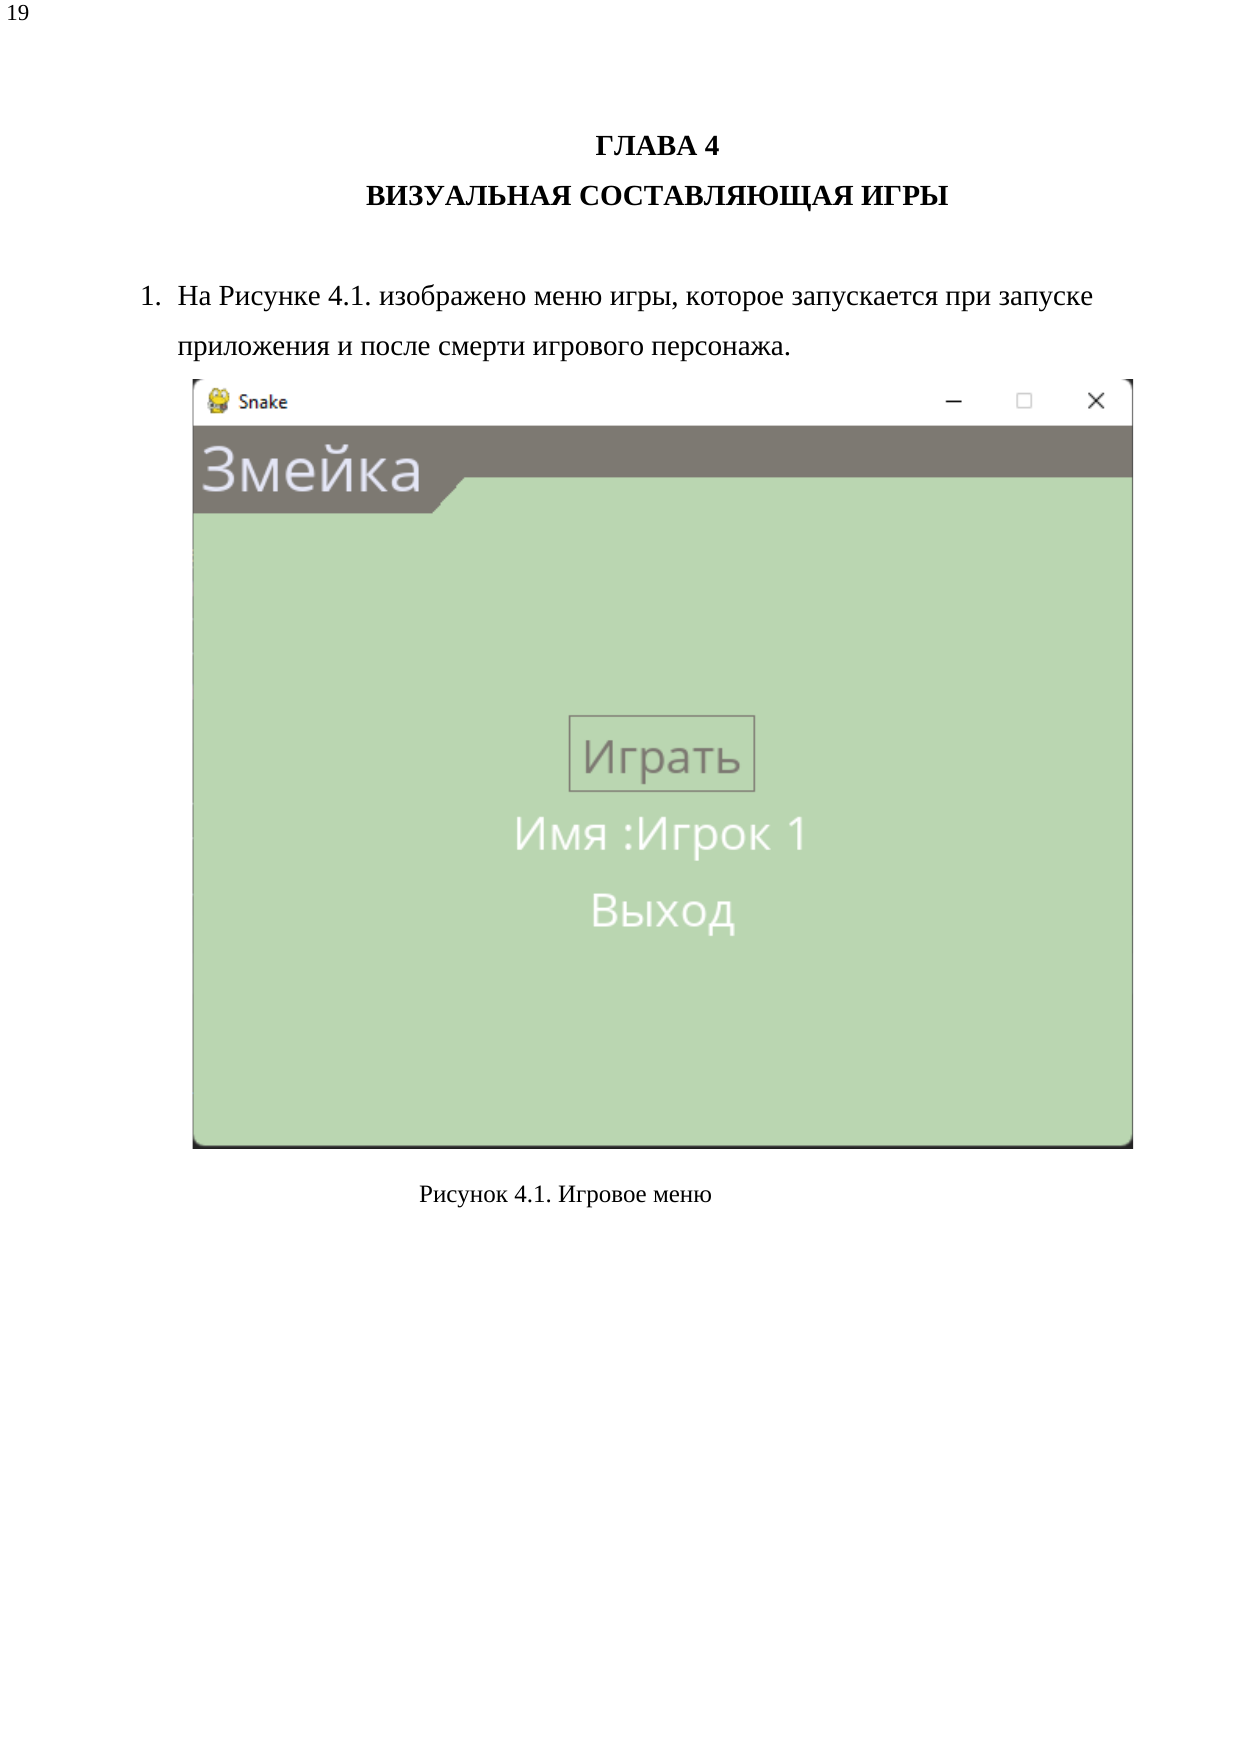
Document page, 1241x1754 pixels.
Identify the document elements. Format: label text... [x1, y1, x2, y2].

list На Рисунке 4.1. изображено меню игры, которое запускается при запуске приложения и после смерти игрового персонажа. [140, 278, 1123, 362]
picture [192, 379, 1134, 1149]
text ГЛАВА 4 [161, 128, 1153, 161]
text ВИЗУАЛЬНАЯ СОСТАВЛЯЮЩАЯ ИГРЫ [161, 178, 1153, 211]
text Рисунок 4.1. Игровое меню [419, 1179, 1178, 1208]
